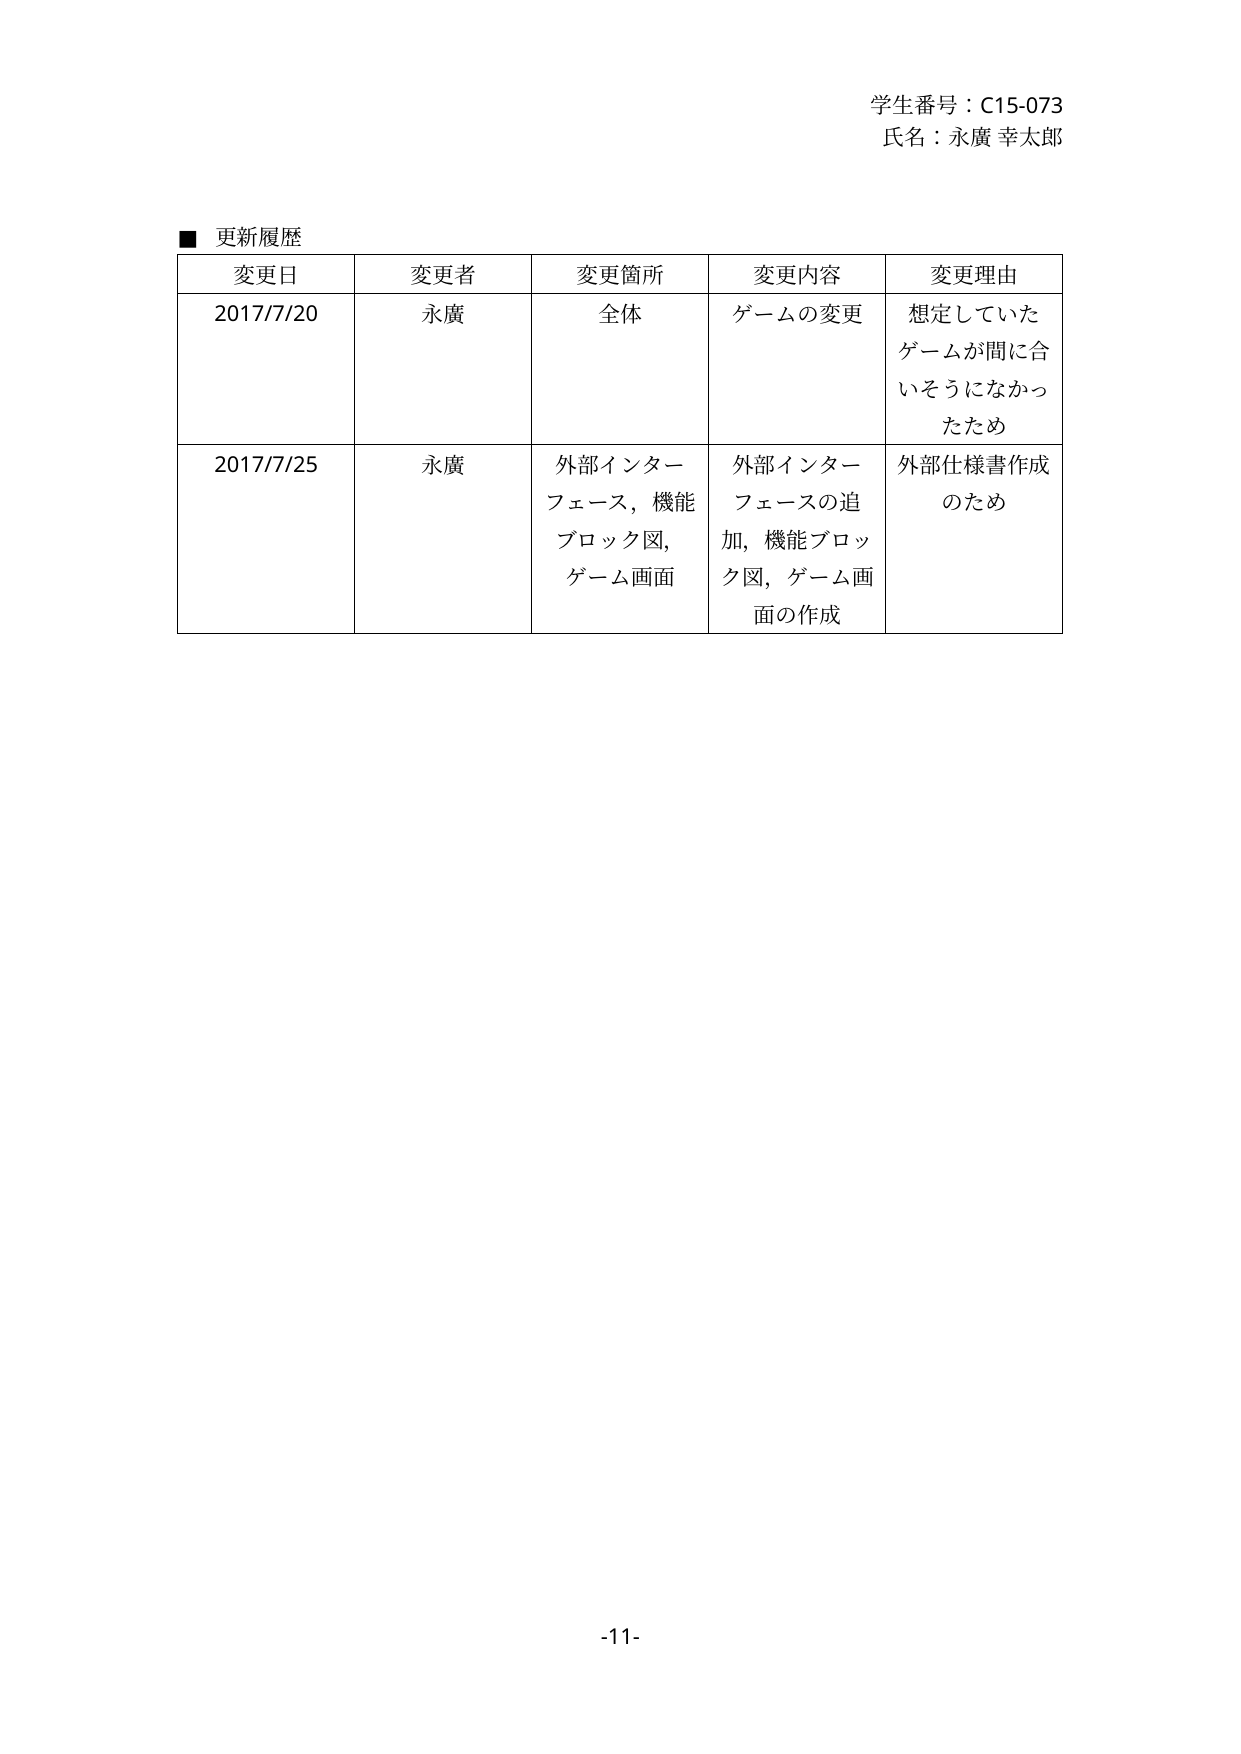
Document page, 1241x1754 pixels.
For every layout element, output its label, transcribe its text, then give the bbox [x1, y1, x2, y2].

table_cell 2017/7/25 [178, 445, 354, 632]
table_cell 外部インターフェースの追加，機能ブロック図，ゲーム画面の作成 [709, 445, 885, 632]
table_cell 想定していたゲームが間に合いそうになかったため [886, 294, 1062, 444]
table_cell 全体 [532, 294, 708, 444]
table_header 変更者 [355, 255, 531, 293]
table_header 変更理由 [886, 255, 1062, 293]
table_cell ゲームの変更 [709, 294, 885, 444]
table_cell 2017/7/20 [178, 294, 354, 444]
table_cell 永廣 [355, 294, 531, 444]
table_cell 外部インターフェース，機能ブロック図，ゲーム画面 [532, 445, 708, 632]
table_header 変更日 [178, 255, 354, 293]
table_header 変更箇所 [532, 255, 708, 293]
list 更新履歴 [177, 217, 1063, 254]
table_cell 外部仕様書作成のため [886, 445, 1062, 632]
table_header 変更内容 [709, 255, 885, 293]
table_cell 永廣 [355, 445, 531, 632]
